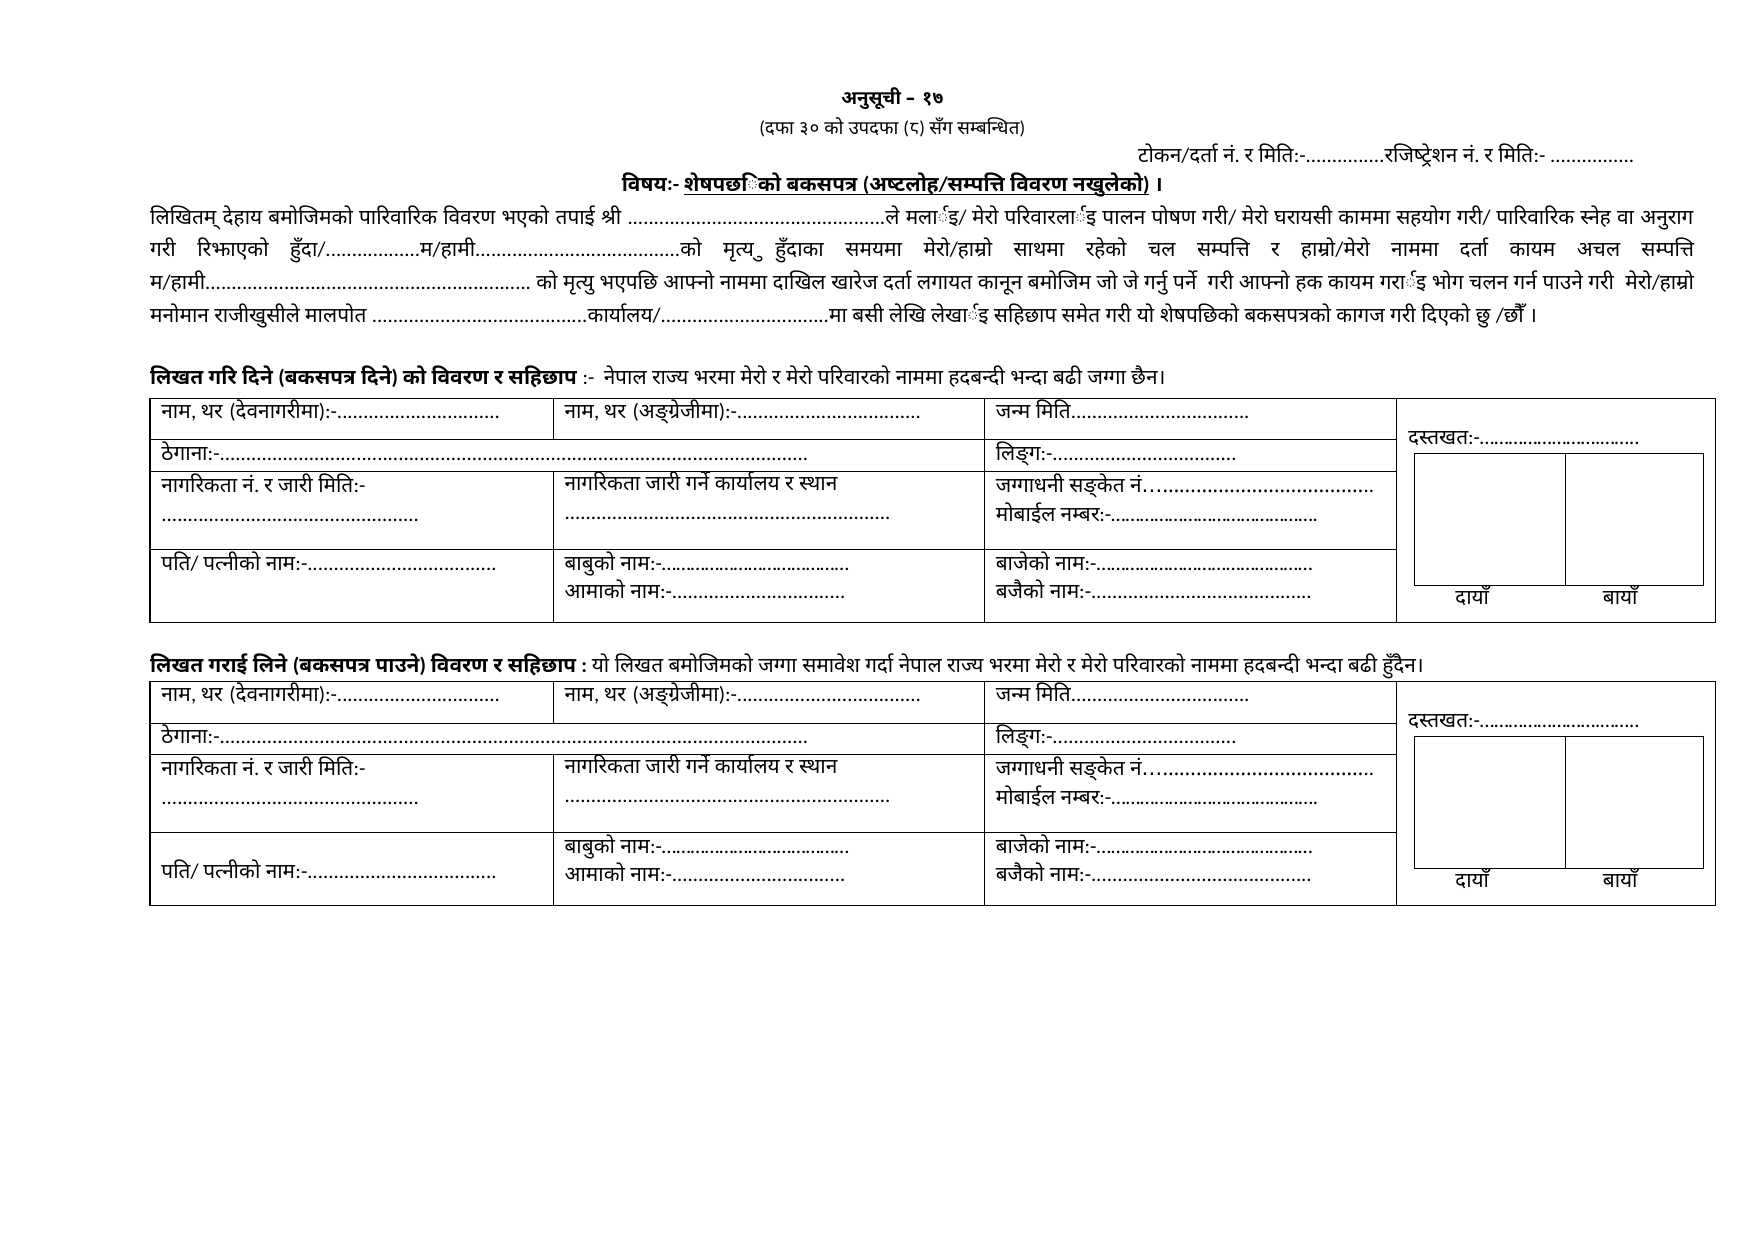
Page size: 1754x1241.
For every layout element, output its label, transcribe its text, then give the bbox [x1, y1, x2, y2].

table_cell जग्गाधनी सङ्‌केत नं………………………………….. मोबाईल नम्बर:-……………………………………. [985, 472, 1396, 549]
table_header नाम, थर (अङ्ग्रेजीमा):-................................... [554, 399, 984, 439]
table_header दस्तखत:-…………………….…….. दायाँ बायाँ [1397, 399, 1715, 622]
table_header दस्तखत:-…………………….…….. दायाँ बायाँ [1397, 682, 1715, 905]
table_cell नागरिकता नं. र जारी मिति:- ................................................. [151, 472, 553, 549]
table_cell नागरिकता नं. र जारी मिति:- ................................................. [151, 755, 553, 832]
table_cell नागरिकता जारी गर्ने कार्यालय र स्थान .............................................................. [554, 755, 984, 832]
table_cell जग्गाधनी सङ्‌केत नं………………………………….. मोबाईल नम्बर:-……………………………………. [985, 755, 1396, 832]
text लिखत गराई लिने (बकसपत्र पाउने) विवरण र सहिछाप : यो लिखत बमोजिमको जग्गा समावेश गर्दा नेपाल राज्य भरमा मेरो र मेरो परिवारको नाममा हदबन्दी भन्दा बढी हुँदैन। [150, 652, 1634, 681]
table_header जन्म मिति.................................. [985, 682, 1396, 722]
table_cell ठेगाना:-................................................................................................................ [151, 440, 984, 471]
table_cell पति/ पत्नीको नाम:-.................................... [151, 550, 553, 622]
text लिखितम् देहाय बमोजिमको पारिवारिक विवरण भएको तपाई श्री .................................................ले मलार्इ/ मेरो परिवारलार्इ पालन पोषण गरी/ मेरो घरायसी काममा सहयोग गरी/ पारिवारिक स्नेह वा अनुराग गरी रिझाएको हुँदा/..................म/हामी.......................................को मृत्यु हुँदाका समयमा मेरो/हाम्रो साथमा रहेको चल सम्पत्ति र हाम्रो/मेरो नाममा दर्ता कायम अचल सम्पत्ति म/हामी.............................................................. को मृत्यु भएपछि आफ्नो नाममा दाखिल खारेज दर्ता लगायत कानून बमोजिम जो जे गर्नु पर्ने गरी आफ्नो हक कायम गरार्इ भोग चलन गर्न पाउने गरी मेरो/हाम्रो मनोमान राजीखुसीले मालपोत .........................................कार्यालय/................................मा बसी लेखि लेखार्इ सहिछाप समेत गरी यो शेषपछिको बकसपत्रको कागज गरी दिएको छु /छौँ । [150, 204, 1694, 331]
table_cell बाजेको नाम:-……………………………………… बजैको नाम:-.......................................... [985, 550, 1396, 622]
text (दफा ३० को उपदफा (८) सँग सम्बन्धित) [150, 116, 1634, 142]
text लिखत गरि दिने (बकसपत्र दिने) को विवरण र सहिछाप :- नेपाल राज्य भरमा मेरो र मेरो परिवारको नाममा हदबन्दी भन्दा बढी जग्गा छैन। [150, 364, 1634, 393]
table_cell लिङ्‌ग:-................................... [985, 724, 1396, 754]
table_cell बाजेको नाम:-……………………………………… बजैको नाम:-.......................................... [985, 833, 1396, 905]
table_header नाम, थर (देवनागरीमा):-............................... [151, 399, 553, 439]
table_cell लिङ्‌ग:-................................... [985, 440, 1396, 471]
table_cell बाबुको नाम:-………………………………… आमाको नाम:-................................. [554, 550, 984, 622]
text विषयः- शेषपछिको बकसपत्र (अष्टलोह/सम्पत्ति विवरण नखुलेको) । [150, 171, 1634, 199]
text अनुसूची – १७ [150, 87, 1634, 112]
table_cell नागरिकता जारी गर्ने कार्यालय र स्थान .............................................................. [554, 472, 984, 549]
table_header नाम, थर (अङ्ग्रेजीमा):-................................... [554, 682, 984, 722]
table_cell बाबुको नाम:-………………………………… आमाको नाम:-................................. [554, 833, 984, 905]
table_header जन्म मिति.................................. [985, 399, 1396, 439]
table_cell ठेगाना:-................................................................................................................ [151, 724, 984, 754]
table_cell पति/ पत्नीको नाम:-.................................... [151, 833, 553, 905]
table_header नाम, थर (देवनागरीमा):-............................... [151, 682, 553, 722]
text टोकन/दर्ता नं. र मिति:-...............रजिष्ट्रेशन नं. र मिति:- ................ [150, 142, 1634, 171]
